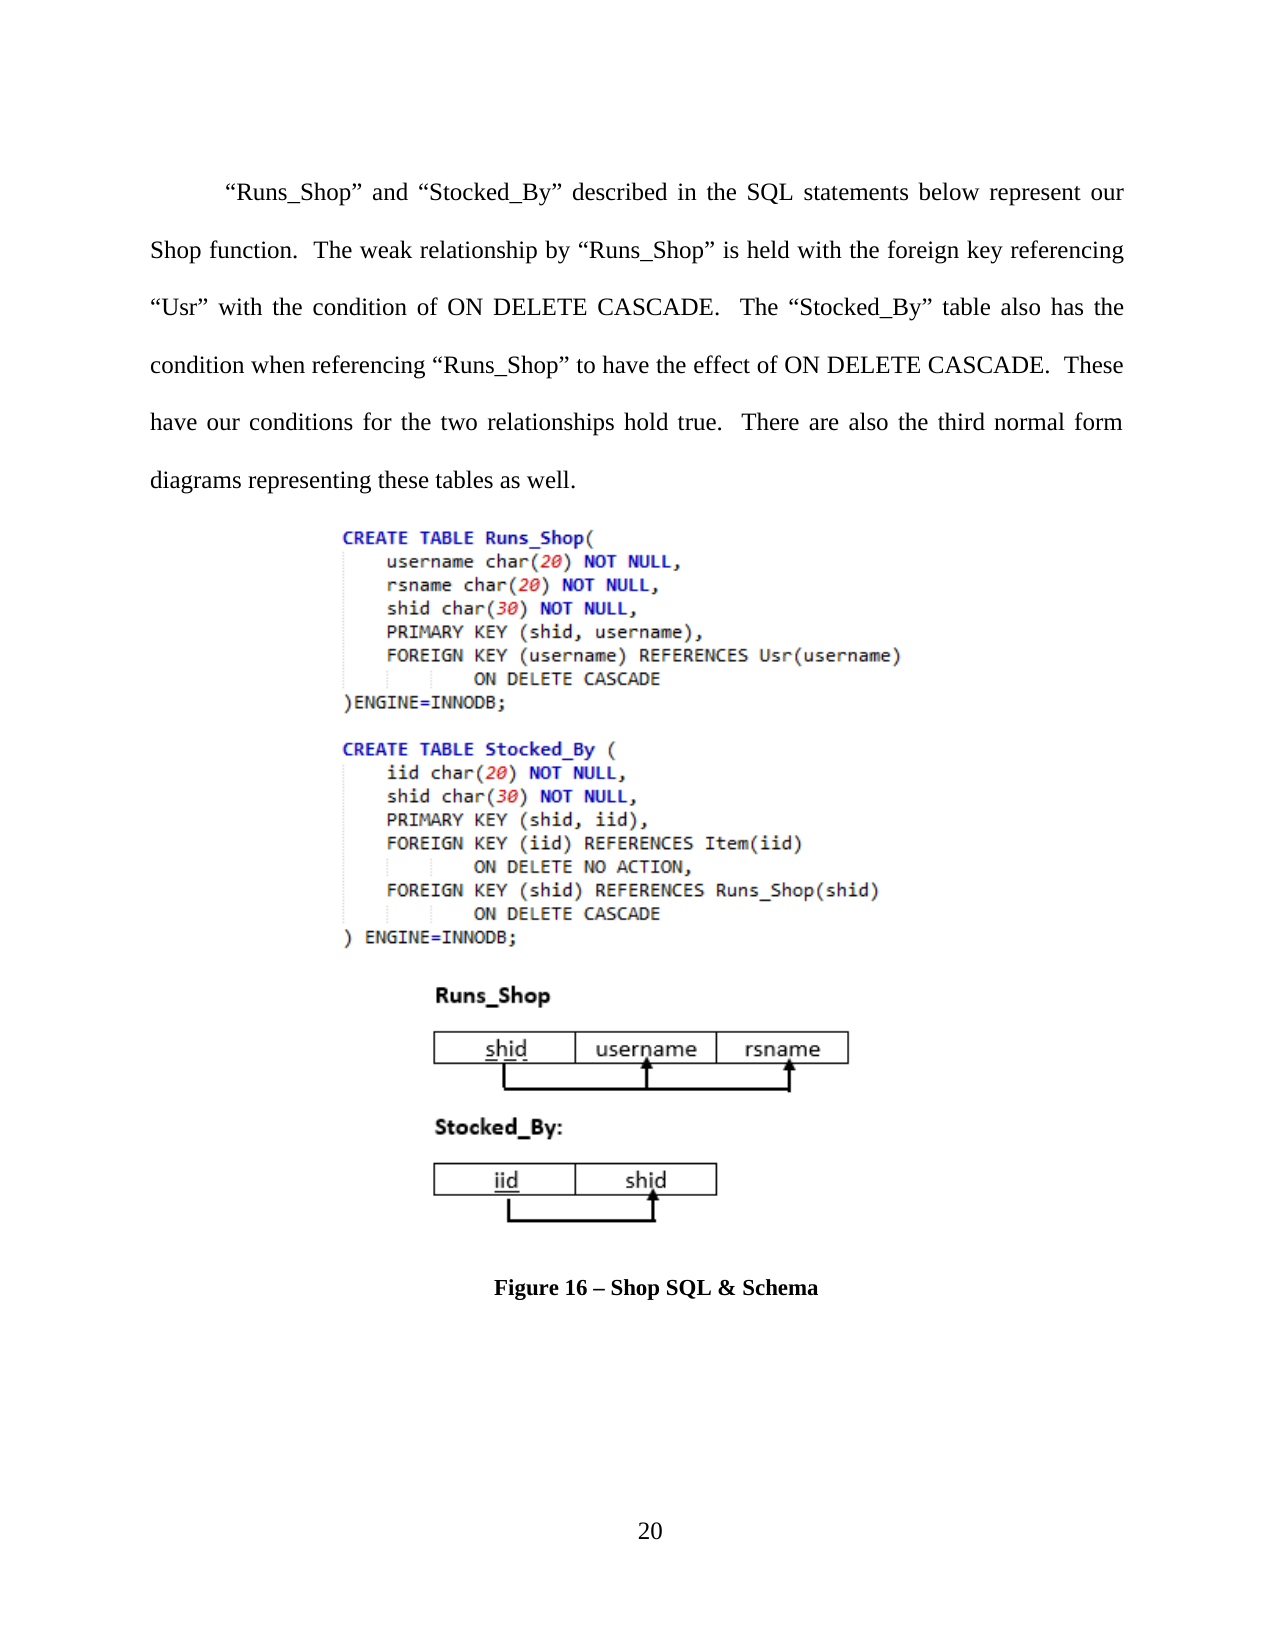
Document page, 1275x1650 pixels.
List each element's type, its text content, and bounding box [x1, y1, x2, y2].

text “Runs_Shop” and “Stocked_By” described in the SQL statements below represent our Shop function. The weak relationship by “Runs_Shop” is held with the foreign key referencing “Usr” with the condition of ON DELETE CASCADE. The “Stocked_By” table also has the condition when referencing “Runs_Shop” to have the effect of ON DELETE CASCADE. These have our conditions for the two relationships hold true. There are also the third normal form diagrams representing these tables as well. [150, 177, 1125, 494]
picture [336, 524, 935, 961]
picture [418, 975, 854, 1242]
